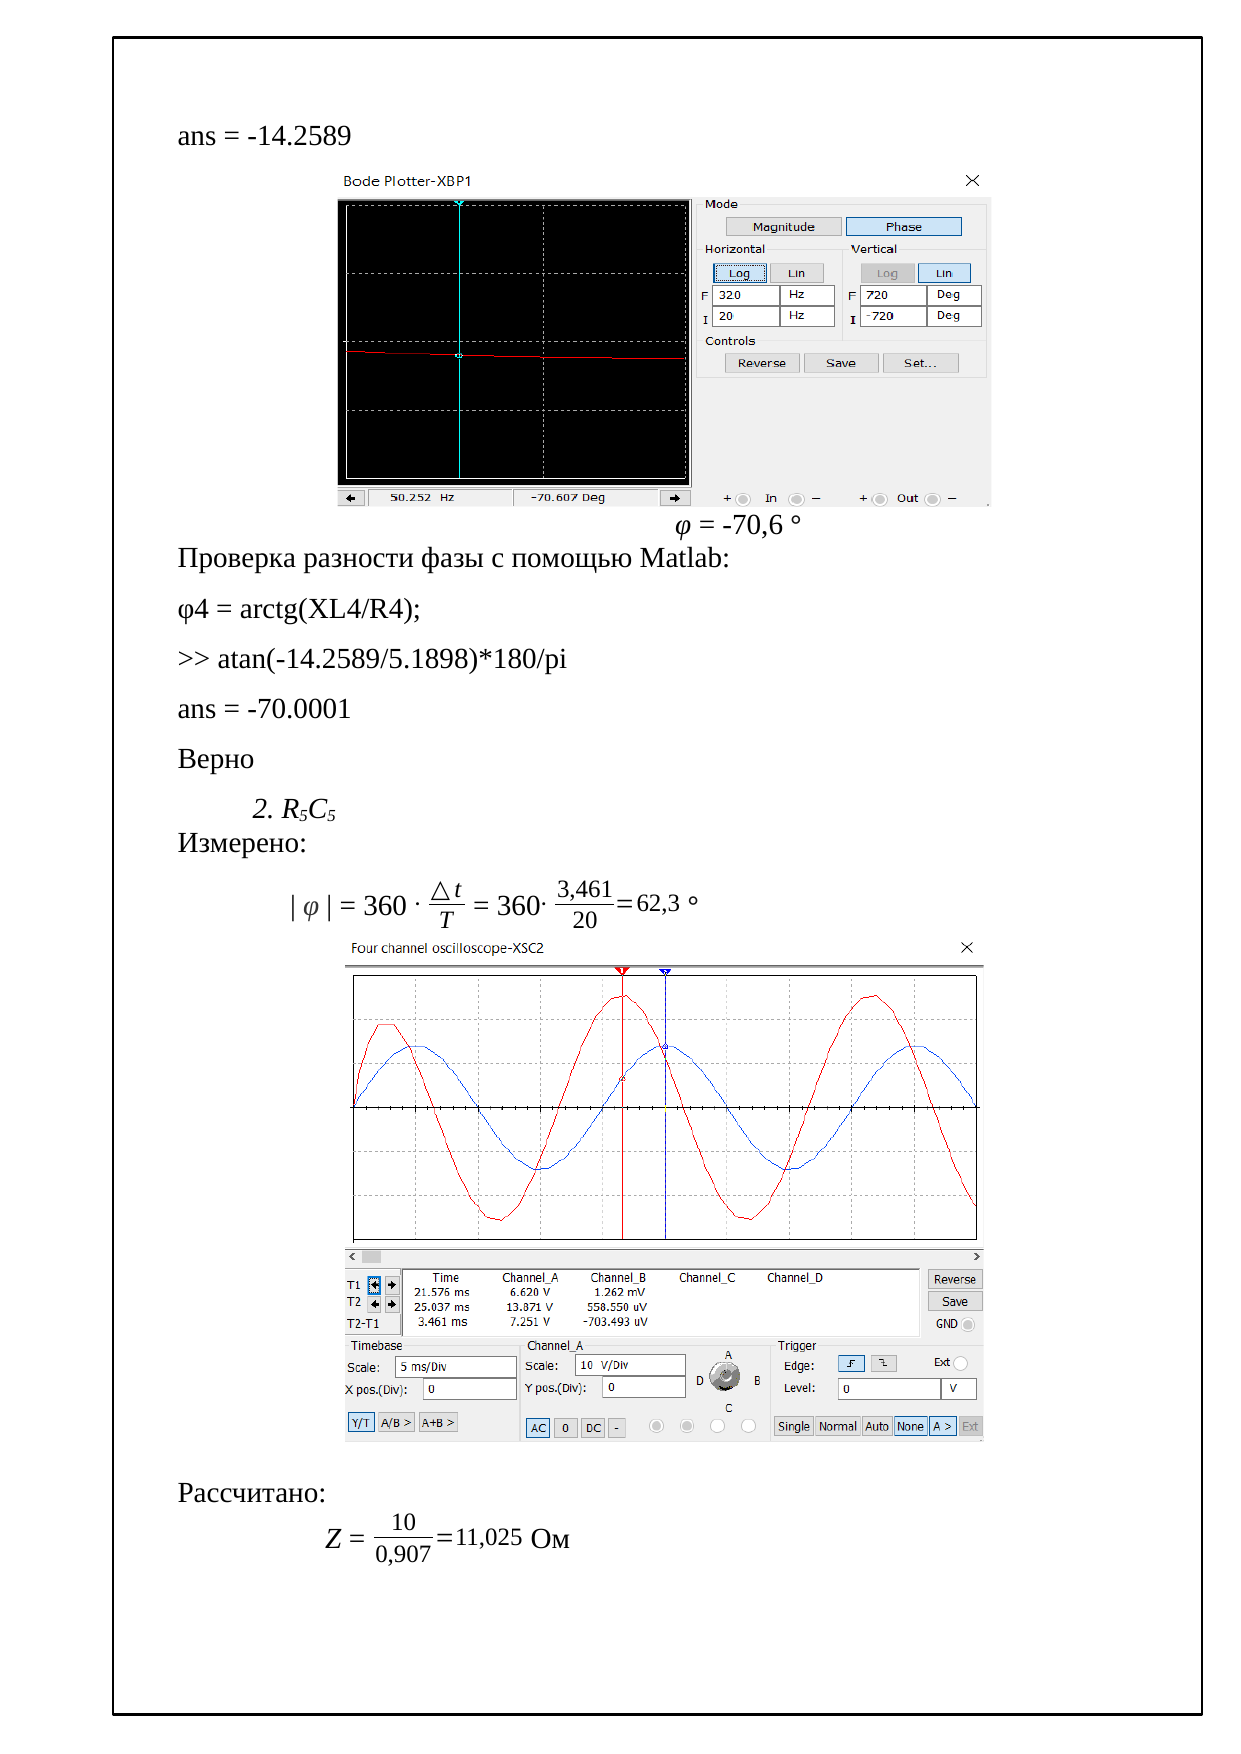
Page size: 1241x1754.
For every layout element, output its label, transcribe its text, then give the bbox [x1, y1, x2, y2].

text >> atan(-14.2589/5.1898)*180/pi [177, 641, 1152, 674]
picture [345, 934, 984, 1442]
picture [337, 168, 992, 507]
text Проверка разности фазы с помощью Matlab: [177, 541, 1152, 574]
text Верно [177, 741, 1152, 775]
text Z = Ом [325, 1509, 1152, 1568]
text | φ | = 360 = 360 ° [290, 875, 1152, 934]
text Рассчитано: [177, 1475, 1152, 1509]
text ans = -14.2589 [177, 118, 1152, 152]
text φ = -70,6 ° [325, 507, 1152, 541]
text Измерено: [177, 825, 1152, 859]
text 2. R5С5 [252, 792, 1152, 825]
text ans = -70.0001 [177, 691, 1152, 725]
text φ4 = arctg(XL4/R4); [177, 591, 1152, 624]
